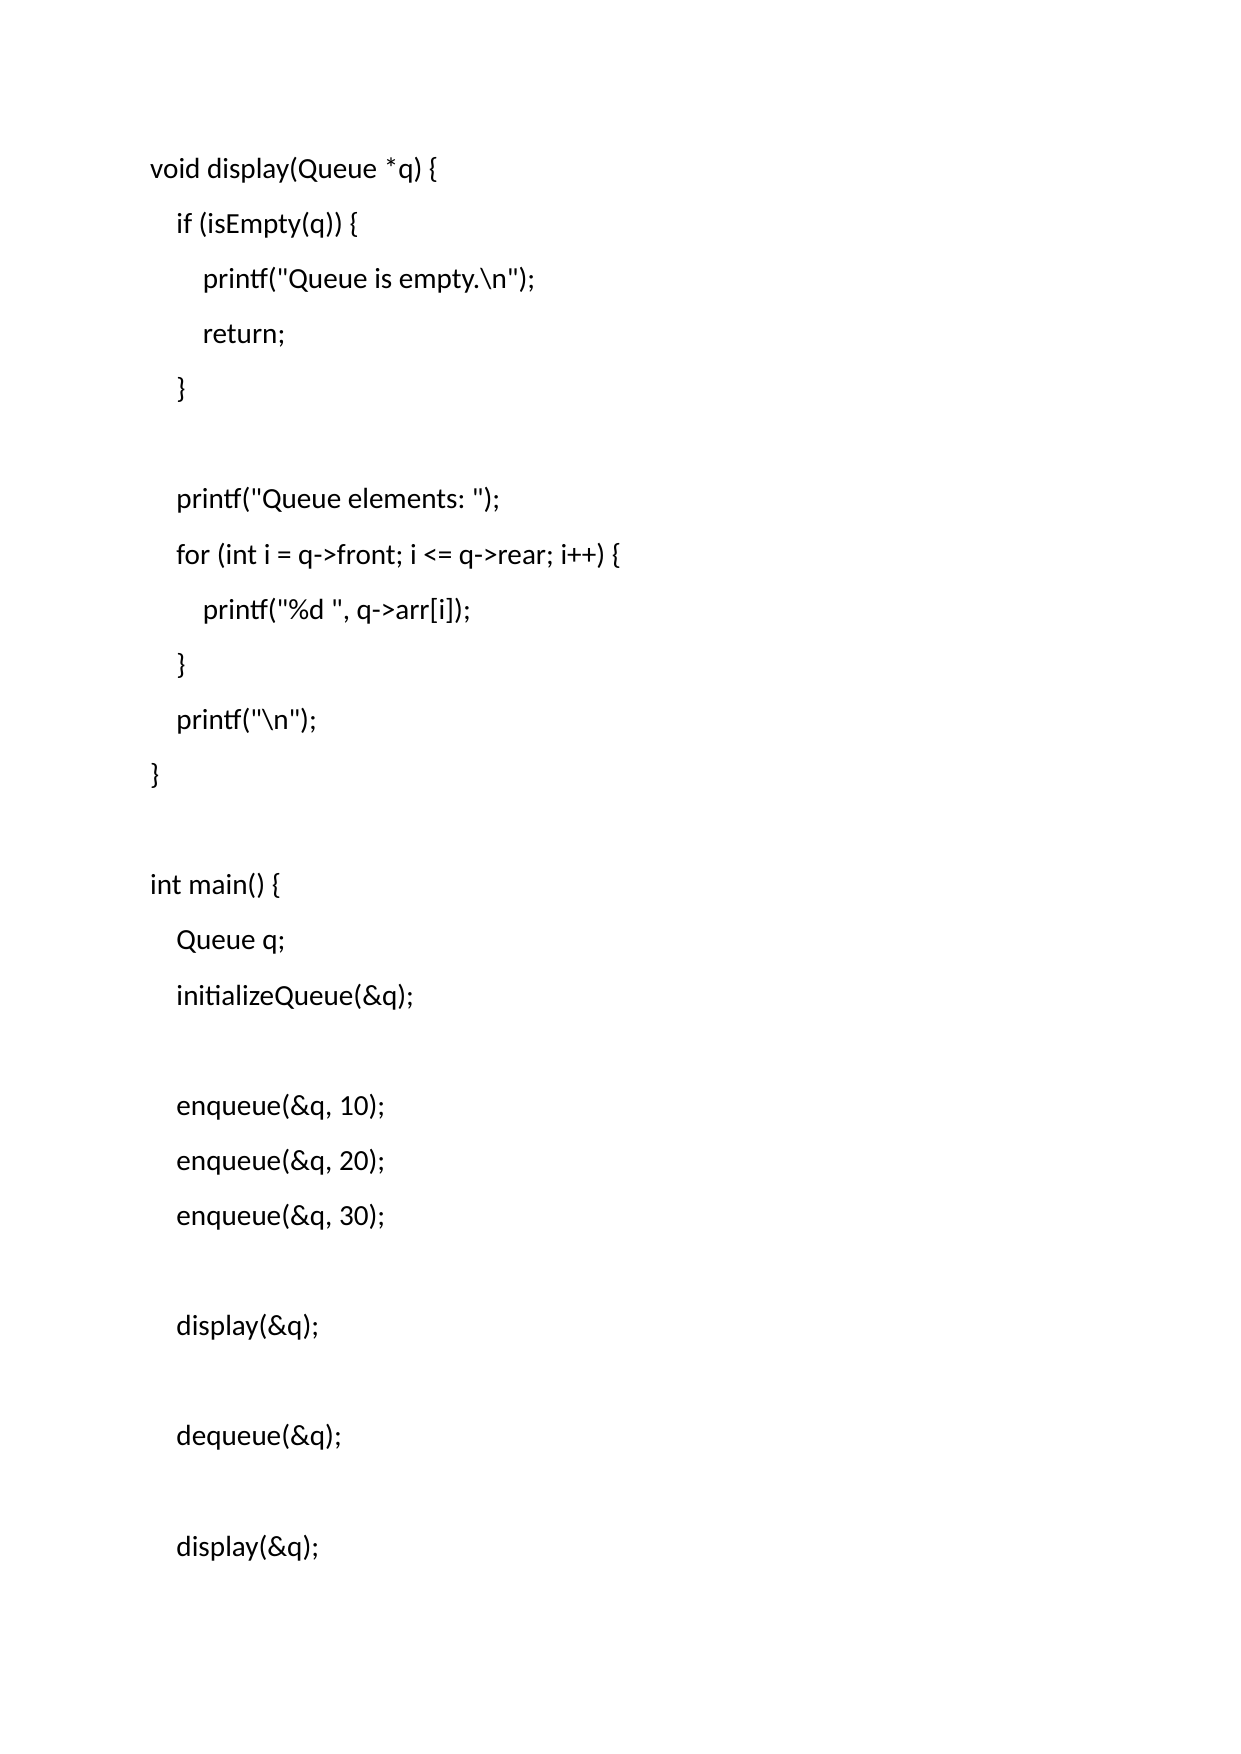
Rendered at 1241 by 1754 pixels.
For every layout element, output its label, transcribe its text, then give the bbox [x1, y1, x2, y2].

text display(&q); [150, 1307, 1090, 1343]
text display(&q); [150, 1528, 1090, 1563]
text dequeue(&q); [150, 1417, 1090, 1453]
text printf("\n"); [150, 701, 1090, 737]
text initializeQueue(&q); [150, 977, 1090, 1012]
text } [150, 756, 1090, 792]
text enqueue(&q, 20); [150, 1142, 1090, 1177]
text } [150, 646, 1090, 682]
text void display(Queue *q) { [150, 150, 1090, 186]
text int main() { [150, 866, 1090, 902]
text printf("Queue elements: "); [150, 481, 1090, 516]
text } [150, 370, 1090, 406]
text printf("Queue is empty.\n"); [150, 260, 1090, 296]
text enqueue(&q, 10); [150, 1087, 1090, 1122]
text enqueue(&q, 30); [150, 1197, 1090, 1233]
text Queue q; [150, 921, 1090, 957]
text return; [150, 315, 1090, 351]
text printf("%d ", q->arr[i]); [150, 591, 1090, 626]
text if (isEmpty(q)) { [150, 205, 1090, 241]
text for (int i = q->front; i <= q->rear; i++) { [150, 536, 1090, 571]
